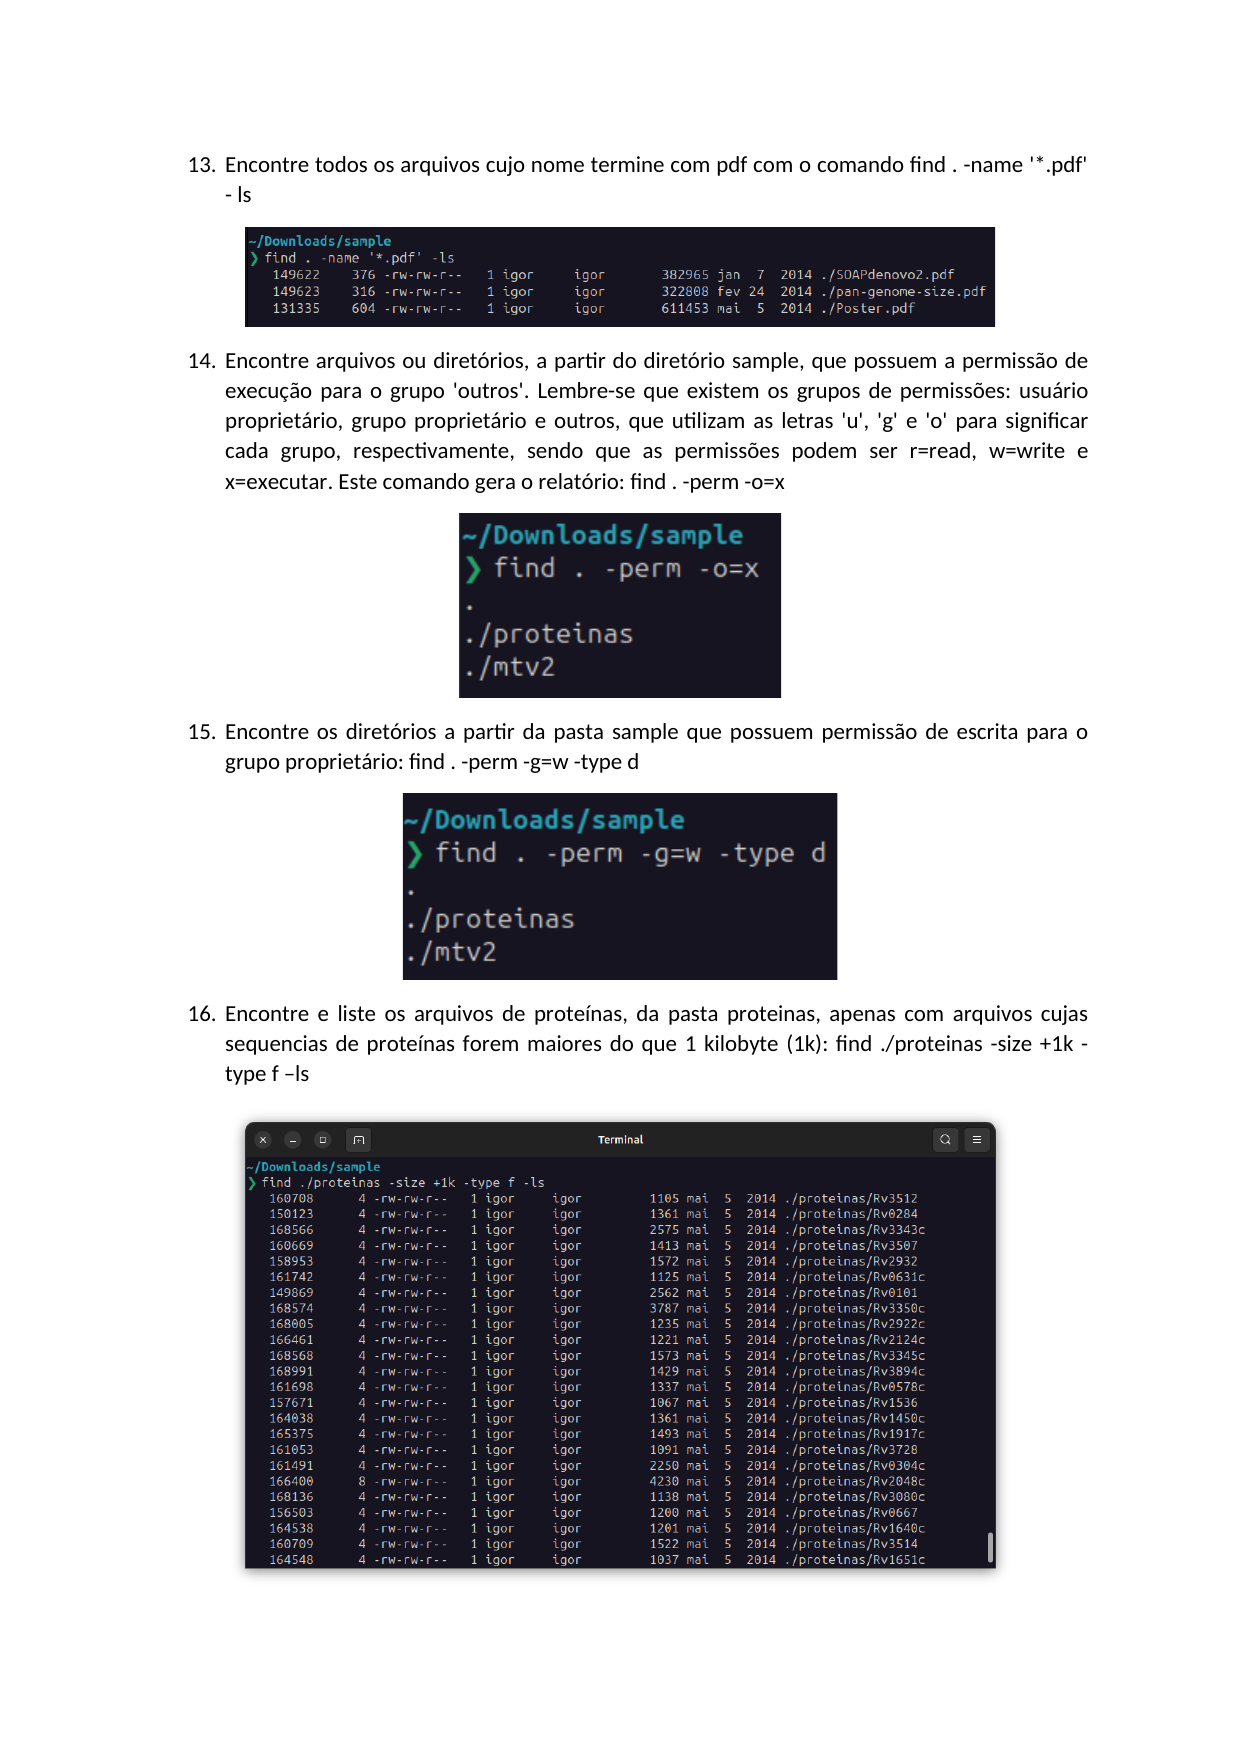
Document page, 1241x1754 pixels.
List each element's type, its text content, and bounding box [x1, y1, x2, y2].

list Encontre arquivos ou diretórios, a partir do diretório sample, que possuem a permissão de execução para o grupo 'outros'. Lembre-se que existem os grupos de permissões: usuário proprietário, grupo proprietário e outros, que utilizam as letras 'u', 'g' e 'o' para significar cada grupo, respectivamente, sendo que as permissões podem ser r=read, w=write e x=executar. Este comando gera o relatório: find . -perm -o=x [187, 346, 1090, 495]
picture [245, 227, 995, 327]
list Encontre todos os arquivos cujo nome termine com pdf com o comando find . -name '*.pdf' - ls [187, 150, 1090, 208]
picture [226, 1106, 1014, 1589]
picture [402, 793, 838, 980]
list Encontre e liste os arquivos de proteínas, da pasta proteinas, apenas com arquivos cujas sequencias de proteínas forem maiores do que 1 kilobyte (1k): find ./proteinas -size +1k -type f –ls [187, 999, 1090, 1087]
picture [459, 513, 782, 698]
list Encontre os diretórios a partir da pasta sample que possuem permissão de escrita para o grupo proprietário: find . -perm -g=w -type d [187, 717, 1090, 775]
